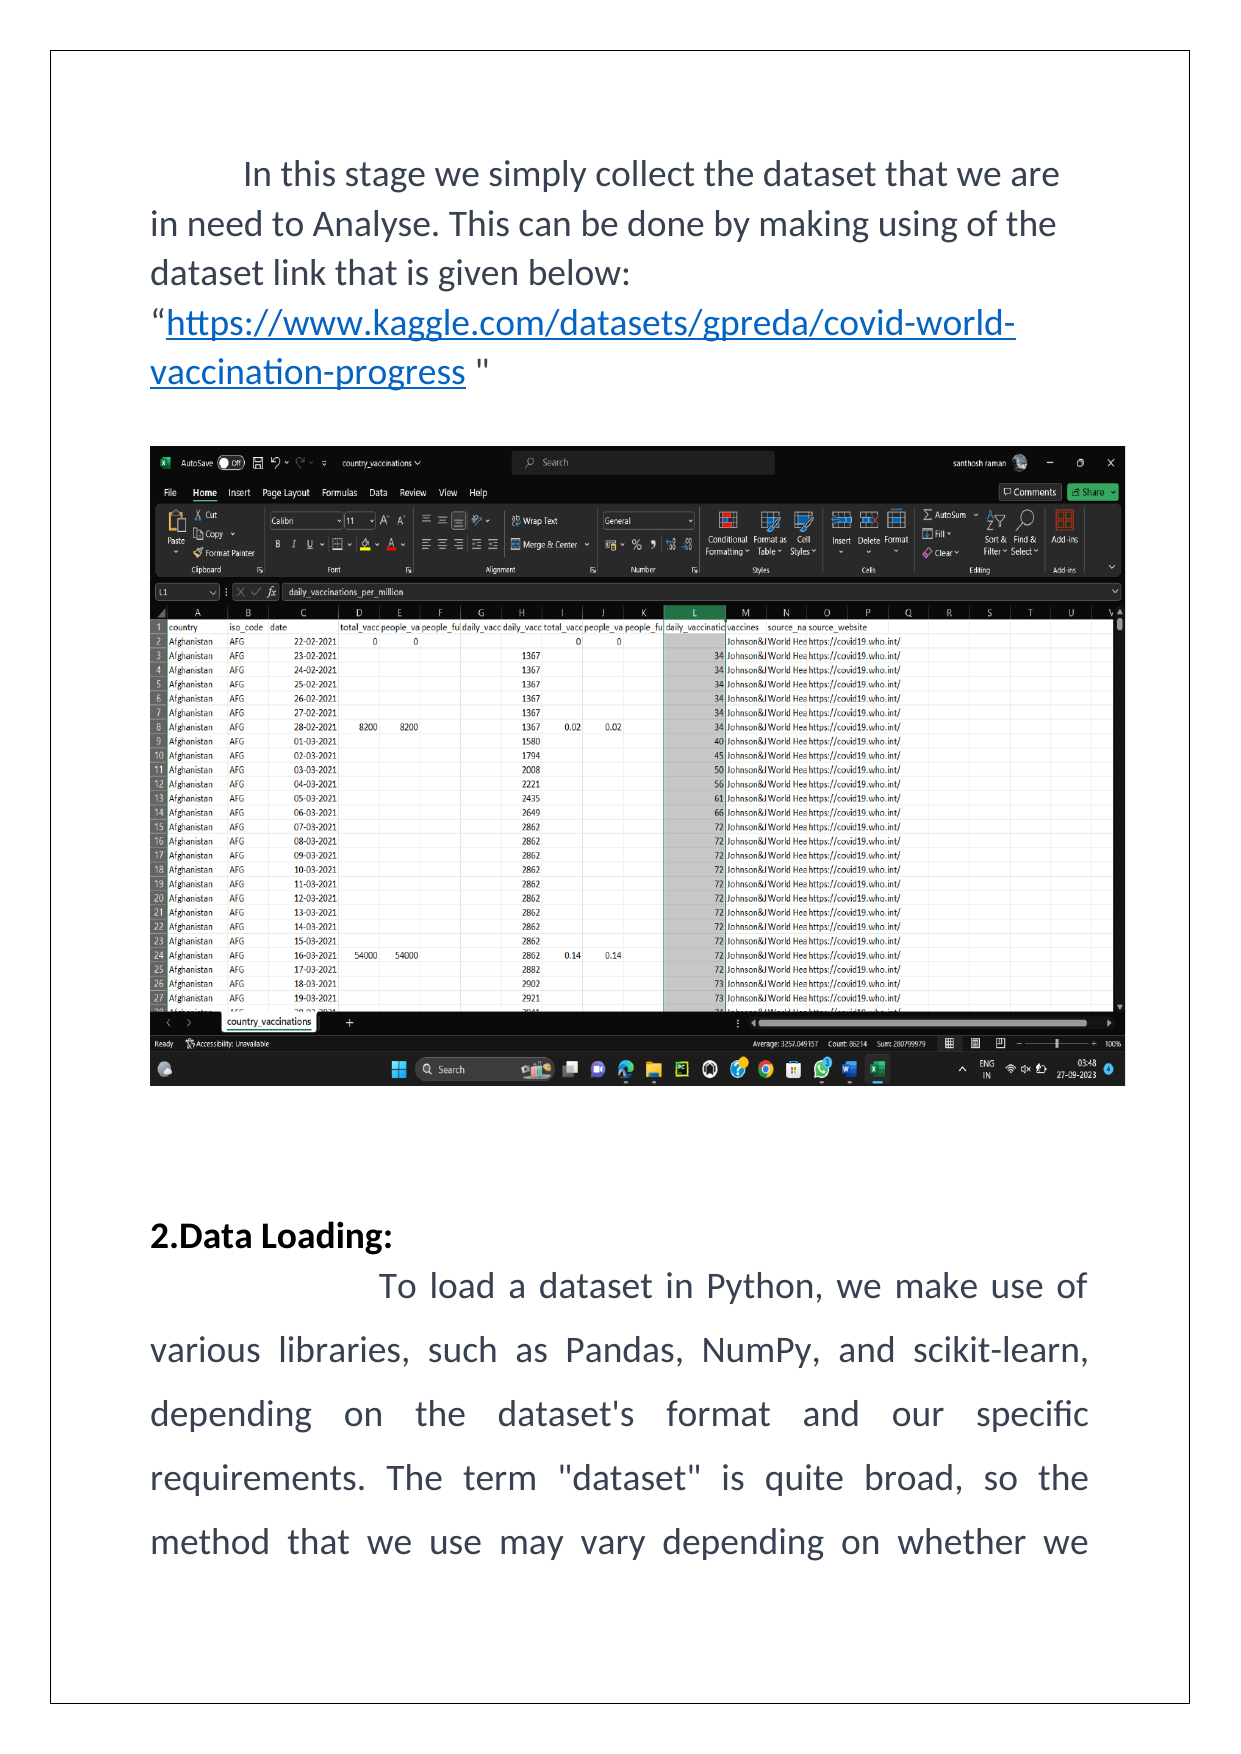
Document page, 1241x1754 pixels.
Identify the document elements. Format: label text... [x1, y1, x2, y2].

text “https://www.kaggle.com/datasets/gpreda/covid-world-vaccination-progress " [150, 298, 1090, 394]
picture [150, 446, 1125, 1086]
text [150, 1262, 1090, 1564]
text In this stage we simply collect the dataset that we are in need to Analyse. This can be done by making using of the dataset link that is given below: [150, 150, 1090, 295]
text 2.Data Loading: [150, 1212, 1090, 1258]
